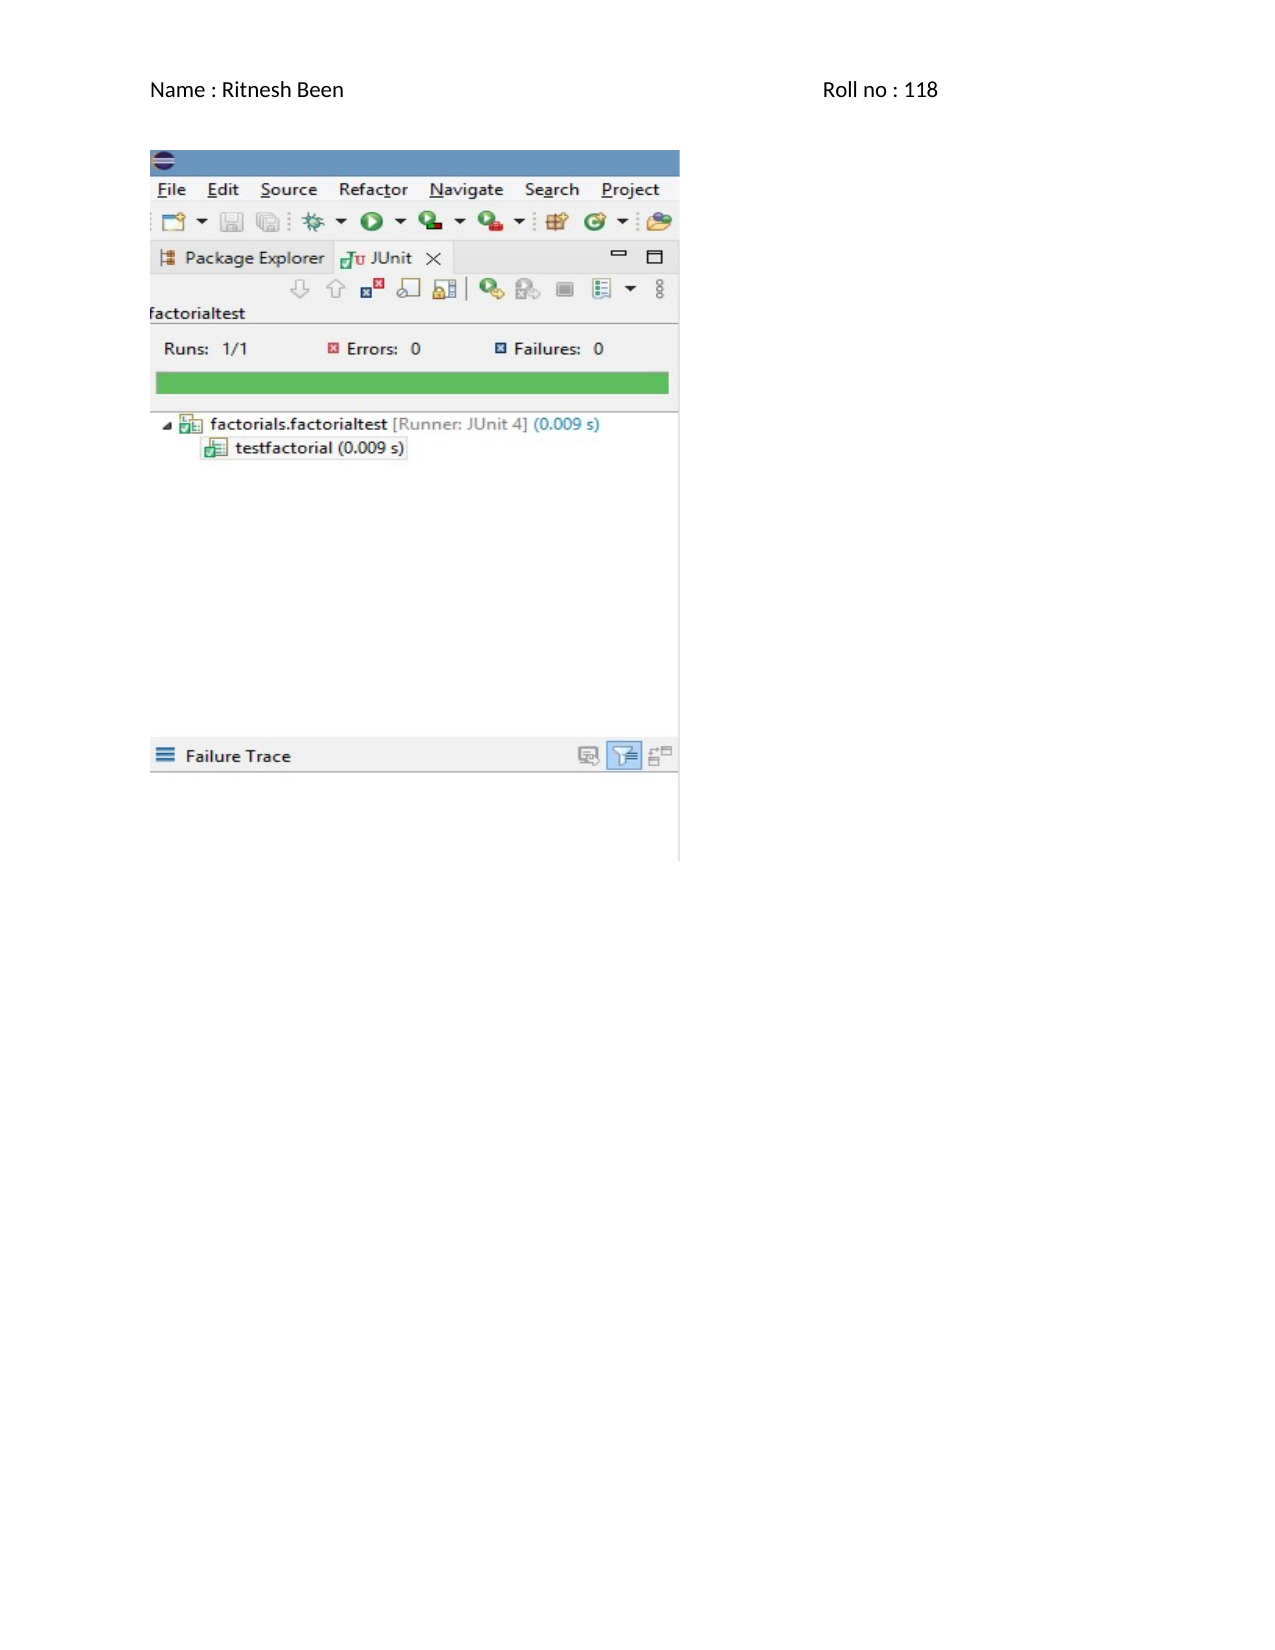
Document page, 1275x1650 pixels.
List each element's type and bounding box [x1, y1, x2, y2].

picture [150, 150, 680, 861]
